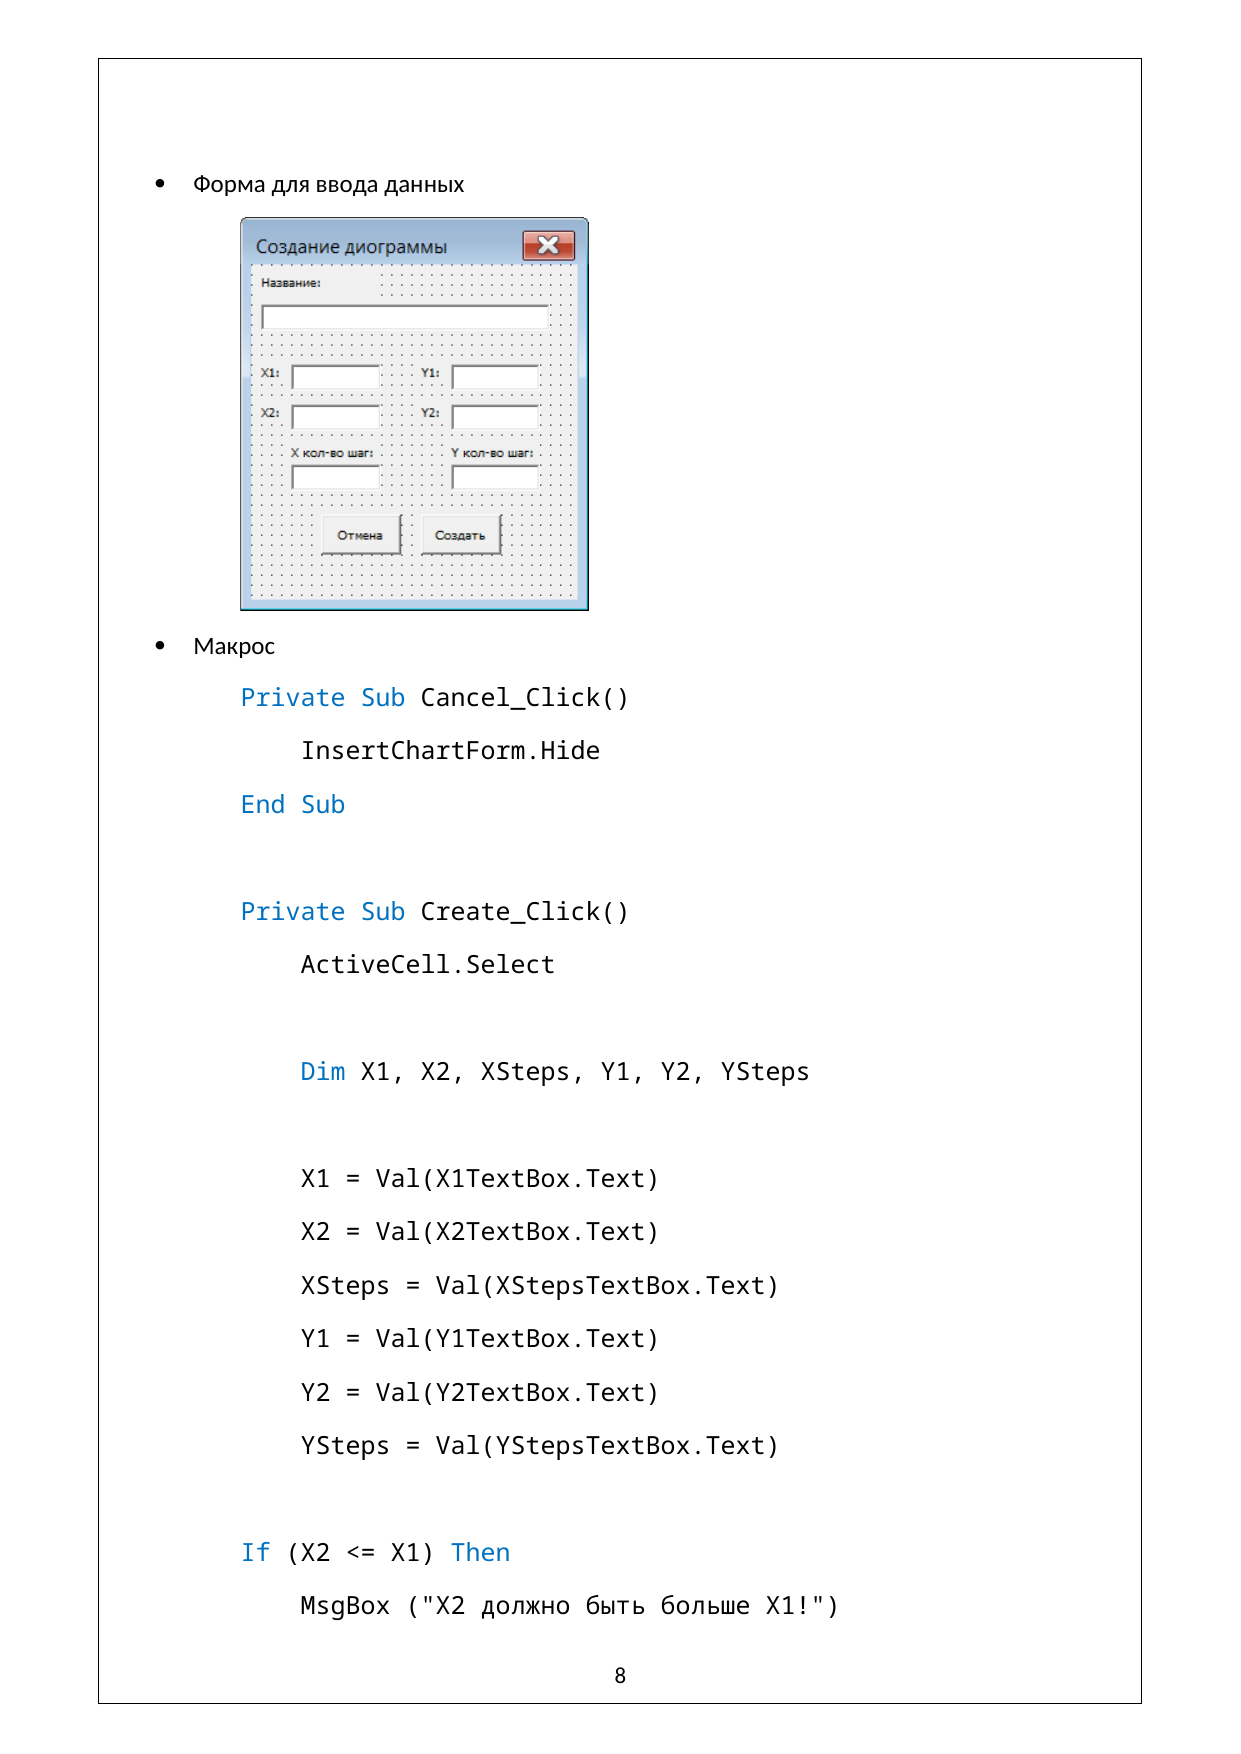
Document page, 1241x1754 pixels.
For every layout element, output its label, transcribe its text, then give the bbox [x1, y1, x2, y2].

text MsgBox ("X2 должно быть больше X1!") [193, 1588, 1122, 1622]
list Макрос [156, 630, 1122, 660]
text Y1 = Val(Y1TextBox.Text) [193, 1321, 1122, 1355]
text End Sub [193, 786, 1122, 820]
picture [240, 217, 589, 611]
text Private Sub Cancel_Click() [193, 679, 1122, 713]
text YSteps = Val(YStepsTextBox.Text) [193, 1428, 1122, 1462]
text If (X2 <= X1) Then [193, 1534, 1122, 1568]
text Y2 = Val(Y2TextBox.Text) [193, 1374, 1122, 1408]
text XSteps = Val(XStepsTextBox.Text) [193, 1267, 1122, 1301]
text Private Sub Create_Click() [193, 893, 1122, 927]
text ActiveCell.Select [193, 947, 1122, 981]
text InsertChartForm.Hide [193, 733, 1122, 767]
text Dim X1, X2, XSteps, Y1, Y2, YSteps [193, 1053, 1122, 1088]
text X1 = Val(X1TextBox.Text) [193, 1160, 1122, 1194]
list Форма для ввода данных [156, 168, 1122, 198]
text X2 = Val(X2TextBox.Text) [193, 1214, 1122, 1248]
